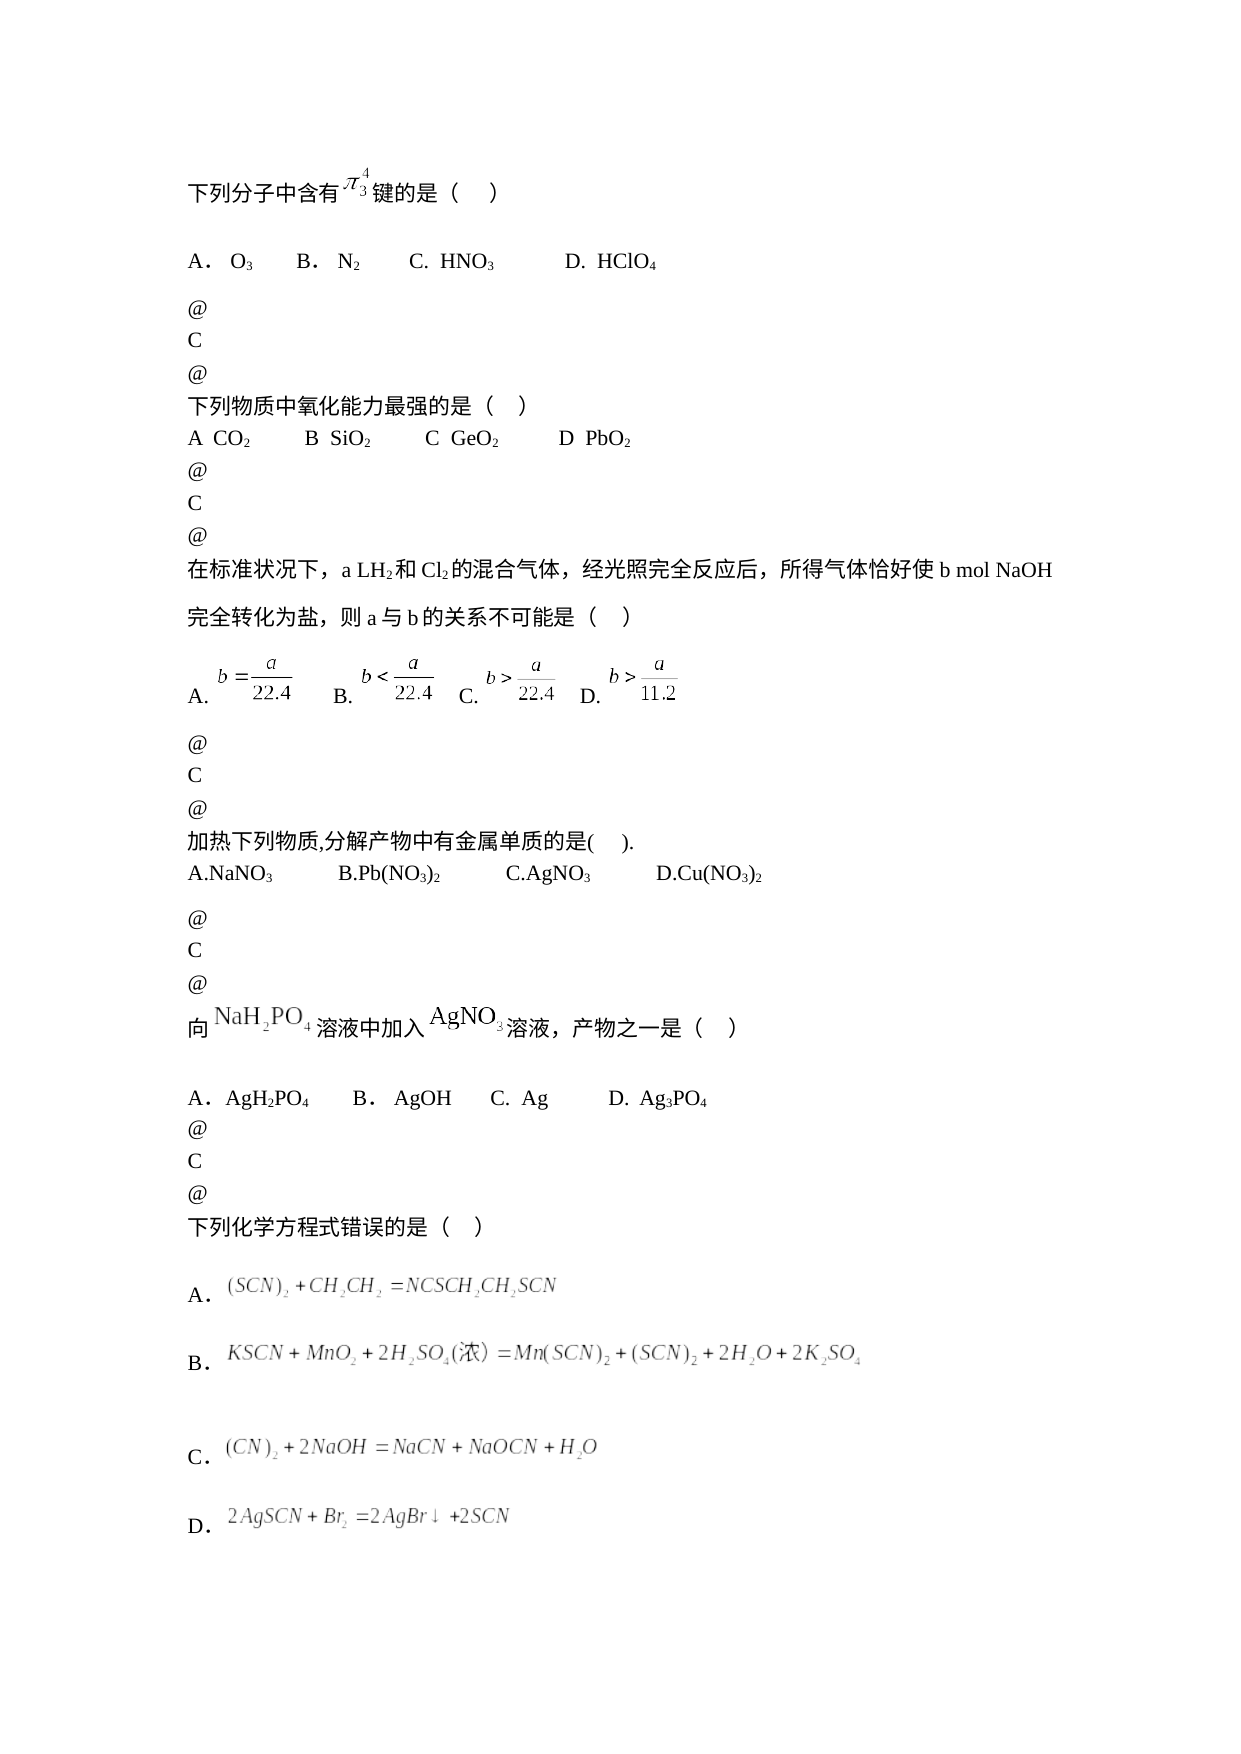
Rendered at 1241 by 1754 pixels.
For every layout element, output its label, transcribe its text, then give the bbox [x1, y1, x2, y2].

text @ [187, 1177, 1053, 1209]
text @ [187, 901, 1053, 933]
text C [187, 758, 1053, 791]
text 下列物质中氧化能力最强的是（ ） [187, 389, 1053, 421]
text 向溶液中加入溶液，产物之一是（ ） [187, 998, 1053, 1063]
text C [187, 486, 1053, 519]
text 下列分子中含有键的是（ ） [187, 162, 1053, 227]
text @ [187, 356, 1053, 389]
text A CO2 B SiO2 C GeO2 D PbO2 [187, 421, 1053, 454]
text @ [187, 454, 1053, 486]
text @ [187, 519, 1053, 551]
text @ [187, 966, 1053, 998]
text A． [187, 1258, 1053, 1323]
text A．AgH2PO4 B． AgOH C. Ag D. Ag3PO4 [187, 1079, 1053, 1112]
text @ [187, 291, 1053, 324]
text 下列化学方程式错误的是（ ） [187, 1209, 1053, 1242]
text C [187, 324, 1053, 356]
text A.NaNO3 B.Pb(NO3)2 C.AgNO3 D.Cu(NO3)2 [187, 856, 1053, 888]
text D． [187, 1500, 1053, 1565]
text A． O3 B． N2 C. HNO3 D. HClO4 [187, 243, 1053, 275]
text A. B. C. D. [187, 648, 1053, 713]
text @ [187, 1112, 1053, 1144]
text @ [187, 791, 1053, 823]
text @ [187, 726, 1053, 758]
text 加热下列物质,分解产物中有金属单质的是( ). [187, 823, 1053, 856]
text B． [187, 1338, 1053, 1403]
text 在标准状况下，a LH2和Cl2的混合气体，经光照完全反应后，所得气体恰好使b mol NaOH完全转化为盐，则a与b的关系不可能是（ ） [187, 551, 1053, 632]
text C [187, 933, 1053, 966]
text C [187, 1144, 1053, 1177]
text C． [187, 1419, 1053, 1484]
